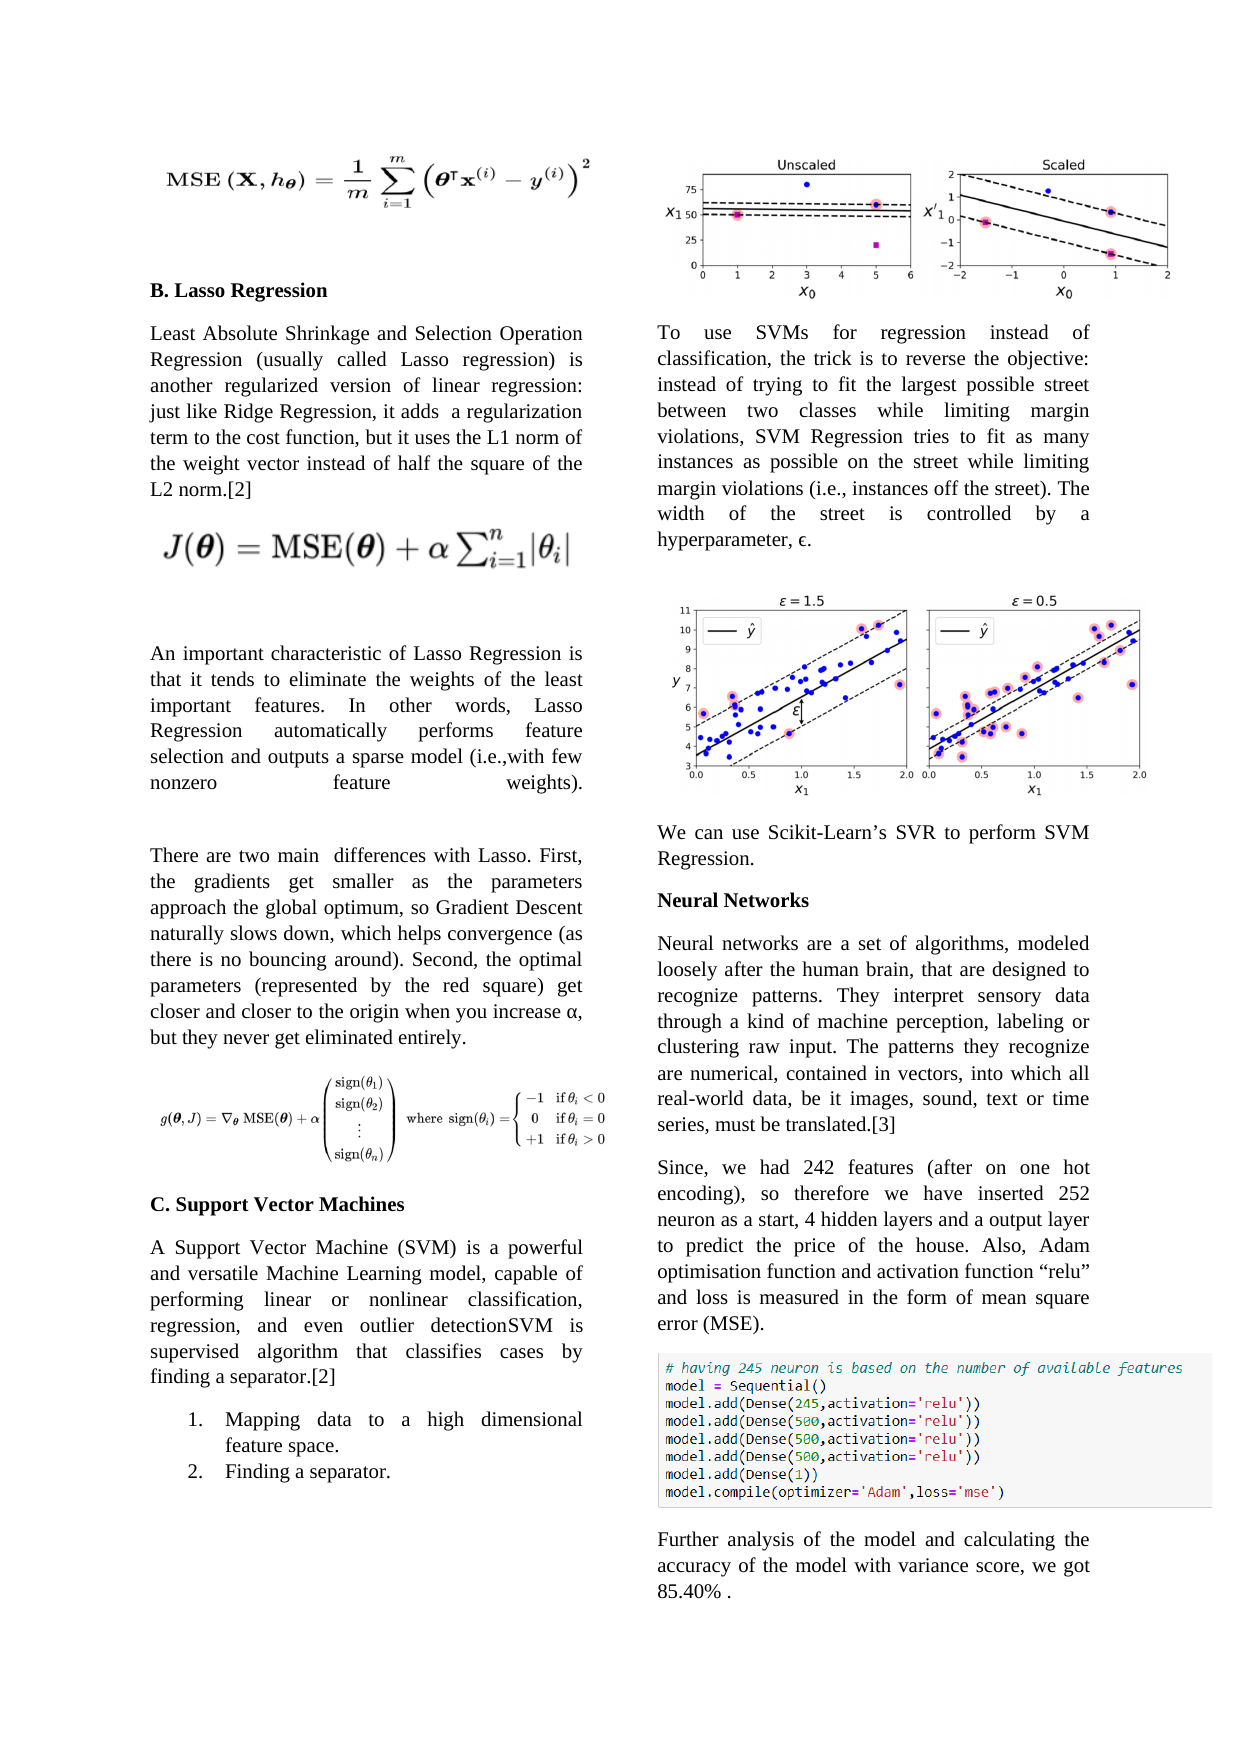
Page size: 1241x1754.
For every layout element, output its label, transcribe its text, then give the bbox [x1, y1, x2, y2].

list Finding a separator. [187, 1459, 583, 1483]
text An important characteristic of Lasso Regression is that it tends to eliminate the weights of the least important features. In other words, Lasso Regression automatically performs feature selection and outputs a sparse model (i.e.,with few nonzero feature weights). [150, 641, 583, 824]
picture [657, 150, 1183, 301]
text There are two main differences with Lasso. First, the gradients get smaller as the parameters approach the global optimum, so Gradient Descent naturally slows down, which helps convergence (as there is no bouncing around). Second, the optimal parameters (represented by the red square) get closer and closer to the origin when you increase α, but they never get eliminated entirely. [150, 843, 583, 1049]
picture [150, 1067, 620, 1174]
picture [657, 1353, 1213, 1509]
text Since, we had 242 features (after on one hot encoding), so therefore we have inserted 252 neuron as a start, 4 hidden layers and a output layer to predict the price of the house. Also, Adam optimisation function and activation function “relu” and loss is measured in the form of mean square error (MSE). [657, 1155, 1090, 1334]
text To use SVMs for regression instead of classification, the trick is to reverse the objective: instead of trying to fit the largest possible street between two classes while limiting margin violations, SVM Regression tries to fit as many instances as possible on the street while limiting margin violations (i.e., instances off the street). The width of the street is controlled by a hyperparameter, ϵ. [657, 320, 1090, 551]
text A Support Vector Machine (SVM) is a powerful and versatile Machine Learning model, capable of performing linear or nonlinear classification, regression, and even outlier detectionSVM is supervised algorithm that classifies cases by finding a separator.[2] [150, 1235, 583, 1388]
text Least Absolute Shrinkage and Selection Operation Regression (usually called Lasso regression) is another regularized version of linear regression: just like Ridge Regression, it adds a regularization term to the cost function, but it uses the L1 norm of the weight vector instead of half the square of the L2 norm.[2] [150, 321, 583, 501]
text B. Lasso Regression [150, 278, 583, 302]
text We can use Scikit-Learn’s SVR to perform SVM Regression. [657, 819, 1090, 869]
picture [657, 570, 1191, 801]
text C. Support Vector Machines [150, 1192, 583, 1216]
list Mapping data to a high dimensional feature space. [187, 1407, 583, 1457]
text Neural networks are a set of algorithms, modeled loosely after the human brain, that are designed to recognize patterns. They interpret sensory data through a kind of machine perception, labeling or clustering raw input. The patterns they recognize are numerical, contained in vectors, into which all real-world data, be it images, sound, text or time series, must be translated.[3] [657, 931, 1090, 1136]
text Neural Networks [657, 888, 1090, 912]
picture [150, 150, 619, 217]
picture [150, 519, 583, 580]
text Further analysis of the model and calculating the accuracy of the model with variance score, we got 85.40% . [657, 1527, 1090, 1603]
